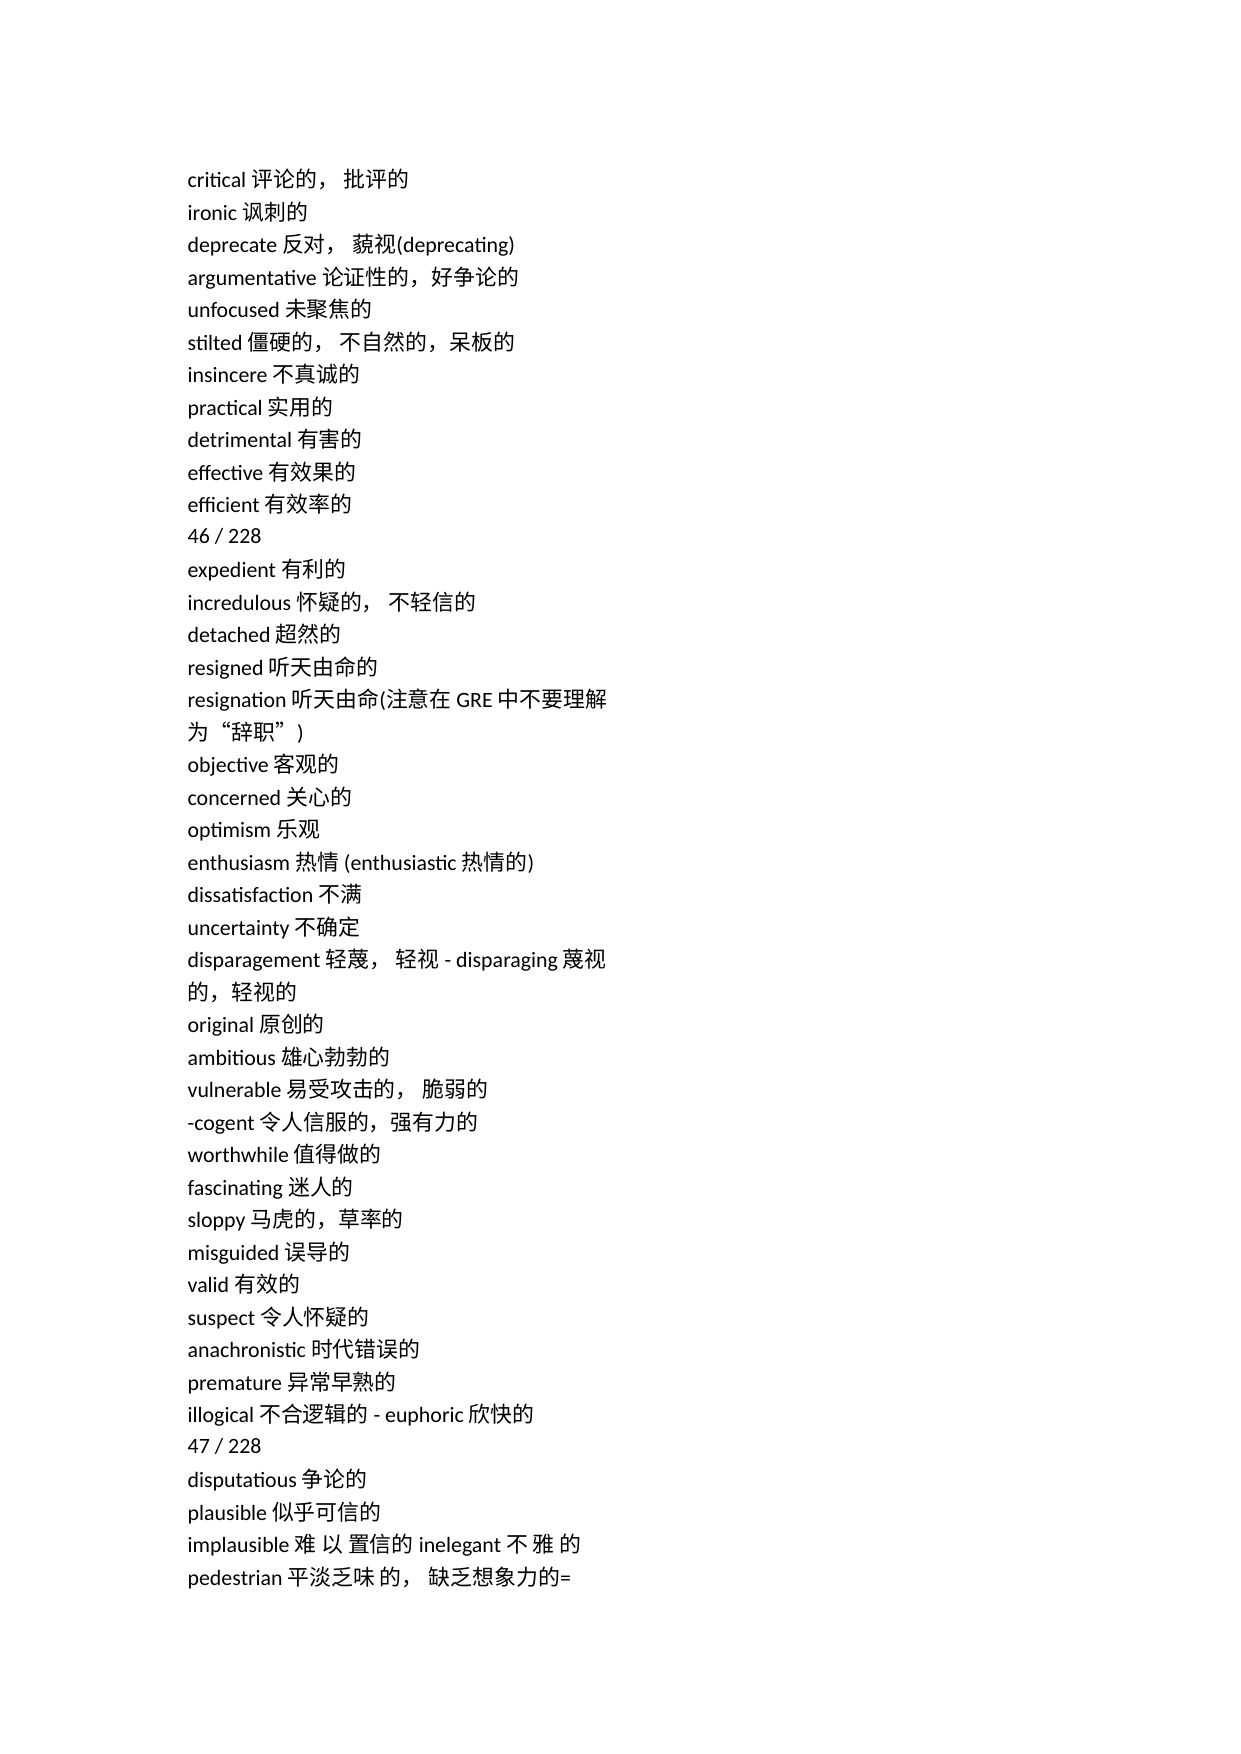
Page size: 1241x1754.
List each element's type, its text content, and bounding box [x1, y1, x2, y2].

text expedient 有利的 [187, 552, 1053, 584]
text deprecate 反对， 藐视(deprecating) [187, 227, 1053, 259]
text pedestrian 平淡乏味 的， 缺乏想象力的= [187, 1559, 1053, 1592]
text implausible 难 以 置信的 inelegant 不 雅 的 [187, 1527, 1053, 1559]
text enthusiasm 热情 (enthusiastic 热情的) [187, 844, 1053, 877]
text optimism 乐观 [187, 812, 1053, 844]
text 的，轻视的 [187, 974, 1053, 1007]
text premature 异常早熟的 [187, 1364, 1053, 1397]
text original 原创的 [187, 1007, 1053, 1039]
text vulnerable 易受攻击的， 脆弱的 [187, 1072, 1053, 1104]
text critical 评论的， 批评的 [187, 162, 1053, 194]
text disputatious 争论的 [187, 1462, 1053, 1494]
text resigned 听天由命的 [187, 649, 1053, 682]
text 47 / 228 [187, 1429, 1053, 1462]
text plausible 似乎可信的 [187, 1494, 1053, 1527]
text 46 / 228 [187, 519, 1053, 552]
text ironic 讽刺的 [187, 194, 1053, 227]
text stilted 僵硬的， 不自然的，呆板的 [187, 324, 1053, 357]
text argumentative 论证性的，好争论的 [187, 259, 1053, 292]
text dissatisfaction 不满 [187, 877, 1053, 909]
text detrimental 有害的 [187, 422, 1053, 454]
text practical 实用的 [187, 389, 1053, 422]
text sloppy 马虎的，草率的 [187, 1202, 1053, 1234]
text incredulous 怀疑的， 不轻信的 [187, 584, 1053, 617]
text efficient 有效率的 [187, 487, 1053, 519]
text insincere 不真诚的 [187, 357, 1053, 389]
text effective 有效果的 [187, 454, 1053, 487]
text anachronistic 时代错误的 [187, 1332, 1053, 1364]
text concerned 关心的 [187, 779, 1053, 812]
text worthwhile 值得做的 [187, 1137, 1053, 1169]
text uncertainty 不确定 [187, 909, 1053, 942]
text suspect 令人怀疑的 [187, 1299, 1053, 1332]
text ambitious 雄心勃勃的 [187, 1039, 1053, 1072]
text disparagement 轻蔑， 轻视 - disparaging 蔑视 [187, 942, 1053, 974]
text resignation 听天由命(注意在 GRE 中不要理解 [187, 682, 1053, 714]
text objective 客观的 [187, 747, 1053, 779]
text valid 有效的 [187, 1267, 1053, 1299]
text illogical 不合逻辑的 - euphoric 欣快的 [187, 1397, 1053, 1429]
text -cogent 令人信服的，强有力的 [187, 1104, 1053, 1137]
text fascinating 迷人的 [187, 1169, 1053, 1202]
text misguided 误导的 [187, 1234, 1053, 1267]
text unfocused 未聚焦的 [187, 292, 1053, 324]
text detached 超然的 [187, 617, 1053, 649]
text 为“辞职”) [187, 714, 1053, 747]
